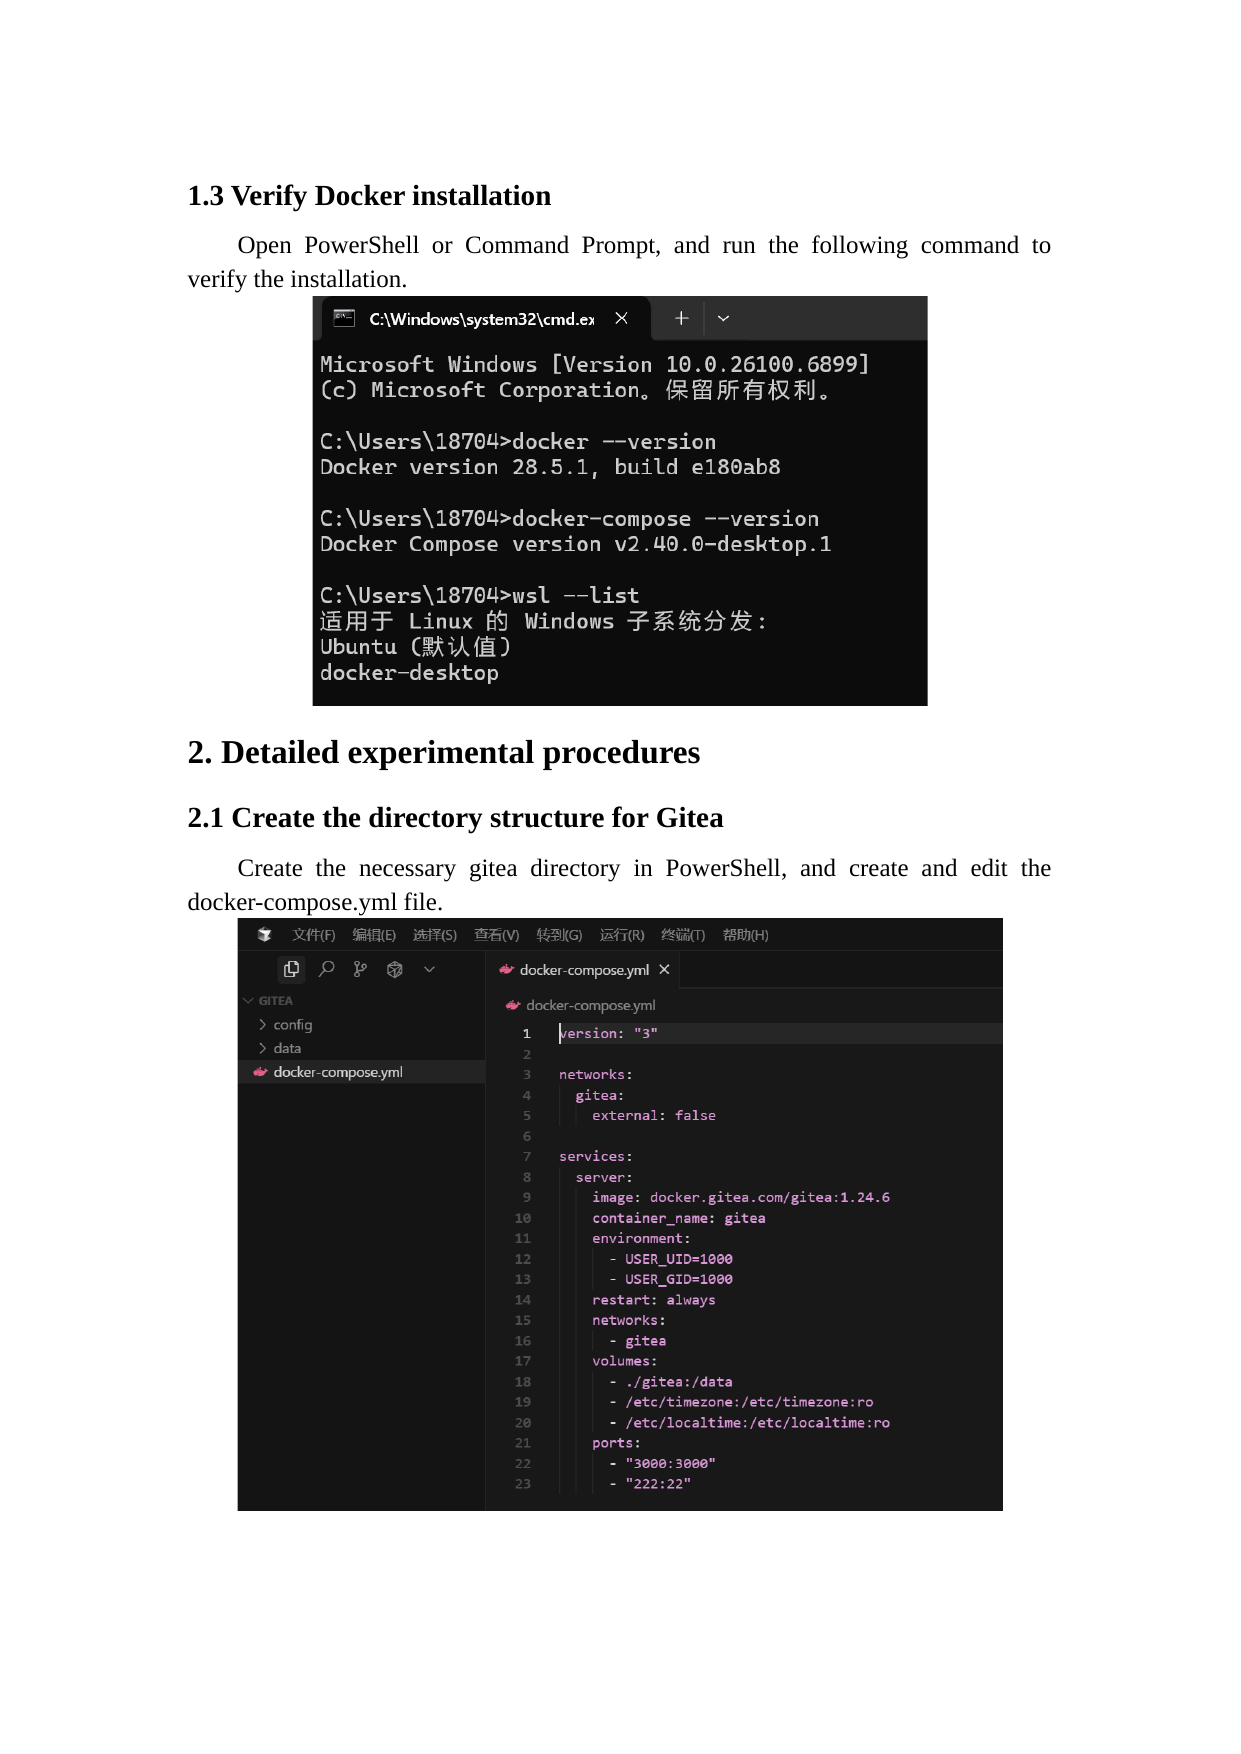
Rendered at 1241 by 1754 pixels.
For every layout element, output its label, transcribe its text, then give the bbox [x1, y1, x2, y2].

text Create the necessary gitea directory in PowerShell, and create and edit the docker-compose.yml file. [187, 851, 1053, 917]
picture [237, 918, 1003, 1511]
picture [312, 296, 928, 706]
subtitle 2. Detailed experimental procedures [187, 719, 1053, 784]
subtitle 1.3 Verify Docker installation [187, 162, 1053, 227]
subtitle 2.1 Create the directory structure for Gitea [187, 784, 1053, 849]
text Open PowerShell or Command Prompt, and run the following command to verify the installation. [187, 229, 1053, 295]
